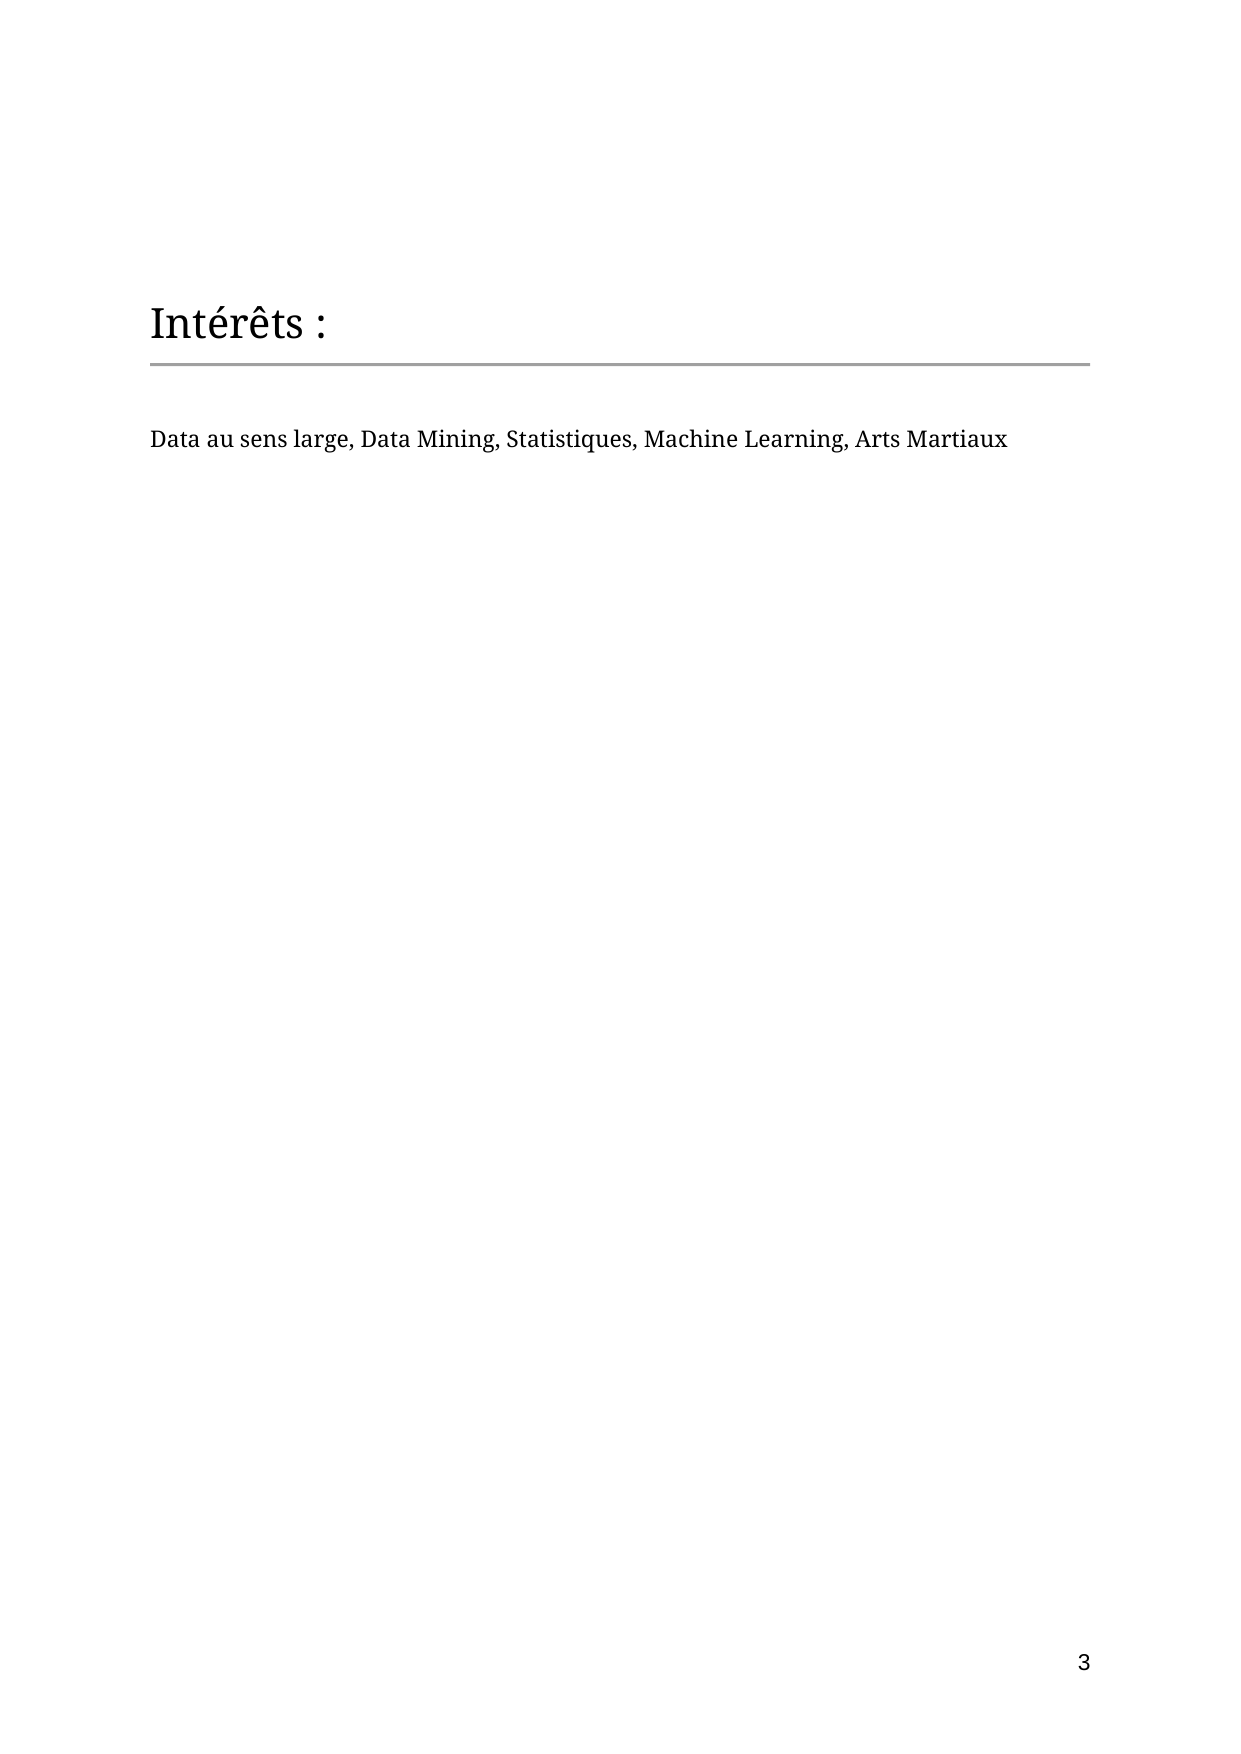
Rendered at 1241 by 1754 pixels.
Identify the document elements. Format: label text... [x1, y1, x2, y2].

text Data au sens large, Data Mining, Statistiques, Machine Learning, Arts Martiaux [150, 423, 1090, 455]
subtitle Intérêts : [150, 294, 1090, 351]
